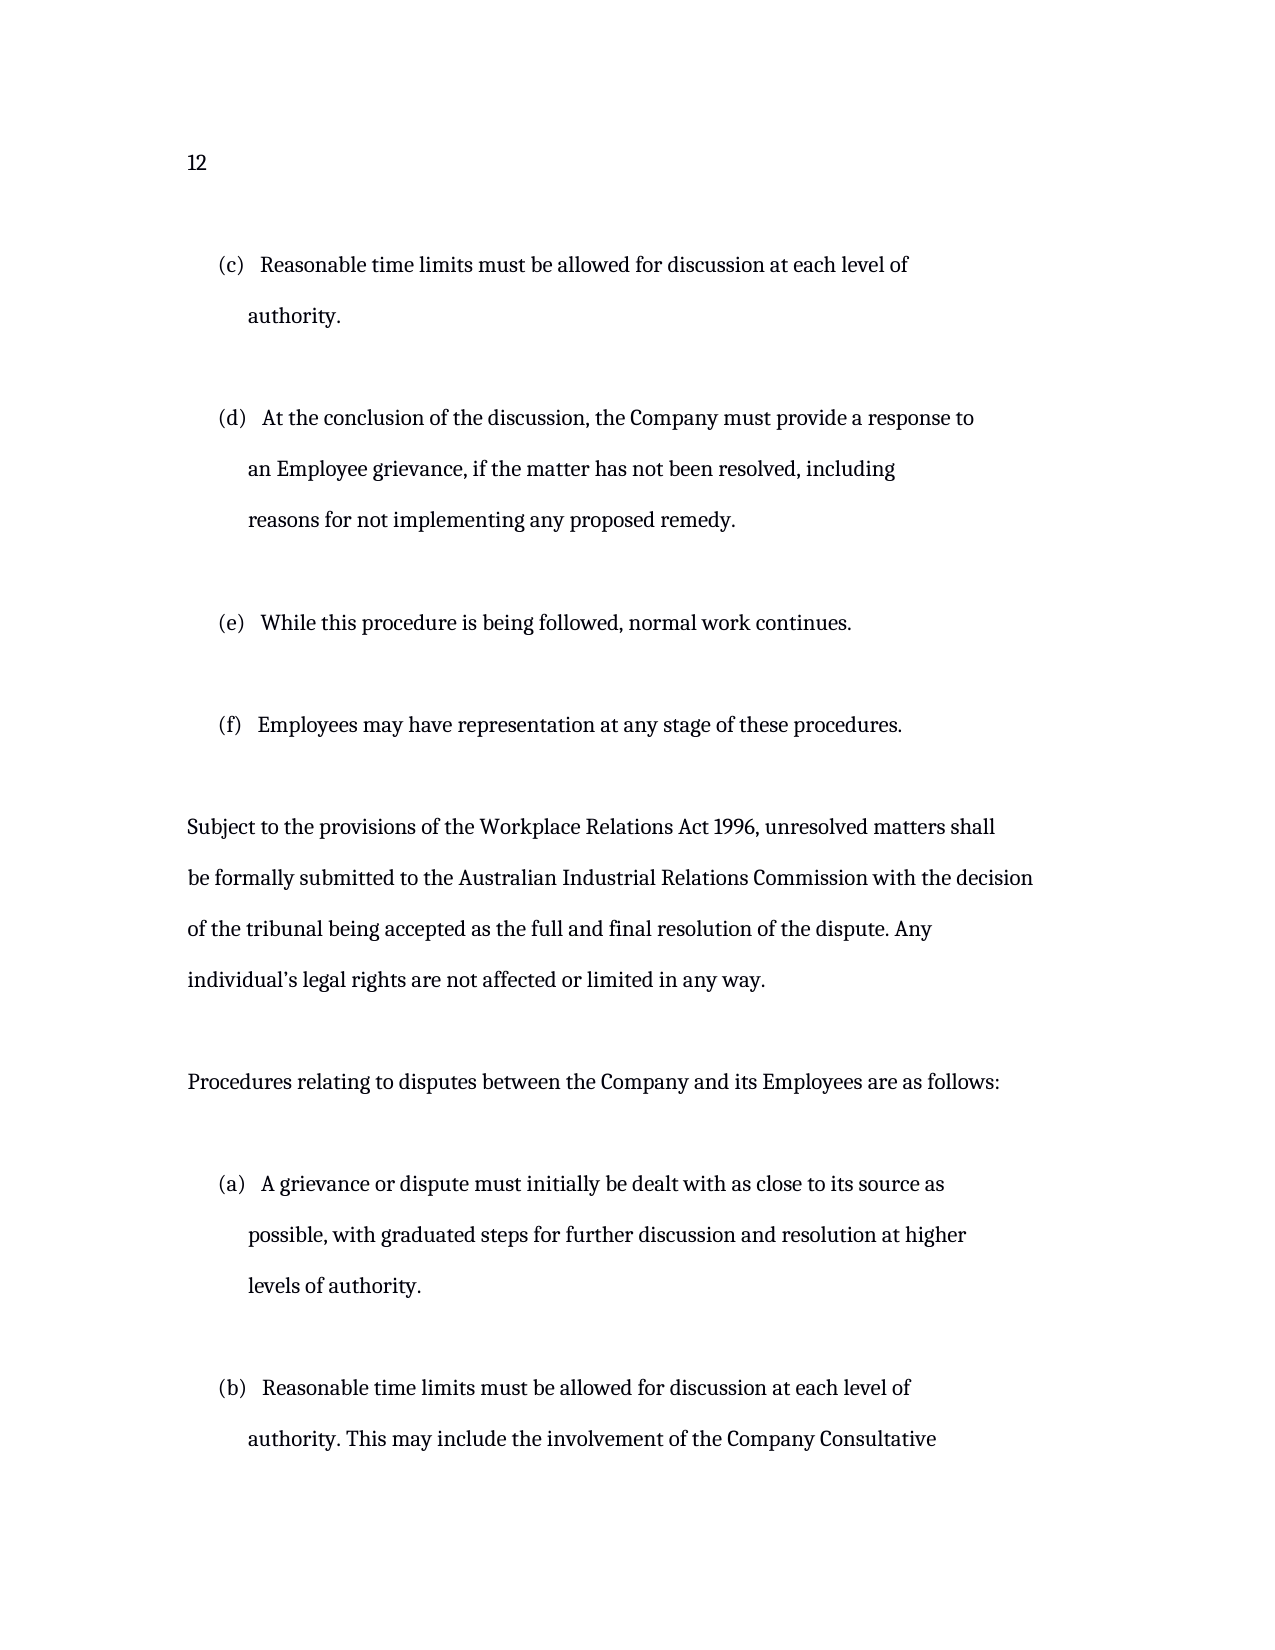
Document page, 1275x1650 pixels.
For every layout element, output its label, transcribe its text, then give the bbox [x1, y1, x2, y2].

text levels of authority. [187, 1273, 1087, 1299]
text (d) At the conclusion of the discussion, the Company must provide a response to [187, 405, 1087, 432]
text be formally submitted to the Australian Industrial Relations Commission with the decision [187, 864, 1087, 891]
text (a) A grievance or dispute must initially be dealt with as close to its source as [187, 1171, 1087, 1197]
text 12 [187, 150, 1087, 176]
text Procedures relating to disputes between the Company and its Employees are as follows: [187, 1069, 1087, 1095]
text of the tribunal being accepted as the full and final resolution of the dispute. Any [187, 916, 1087, 942]
text an Employee grievance, if the matter has not been resolved, including [187, 456, 1087, 483]
text (f) Employees may have representation at any stage of these procedures. [187, 711, 1087, 738]
text (e) While this procedure is being followed, normal work continues. [187, 609, 1087, 636]
text authority. [187, 303, 1087, 329]
text (c) Reasonable time limits must be allowed for discussion at each level of [187, 252, 1087, 278]
text individual’s legal rights are not affected or limited in any way. [187, 967, 1087, 993]
text possible, with graduated steps for further discussion and resolution at higher [187, 1222, 1087, 1248]
text Subject to the provisions of the Workplace Relations Act 1996, unresolved matters shall [187, 813, 1087, 840]
text (b) Reasonable time limits must be allowed for discussion at each level of [187, 1375, 1087, 1401]
text reasons for not implementing any proposed remedy. [187, 507, 1087, 534]
text authority. This may include the involvement of the Company Consultative [187, 1426, 1087, 1452]
